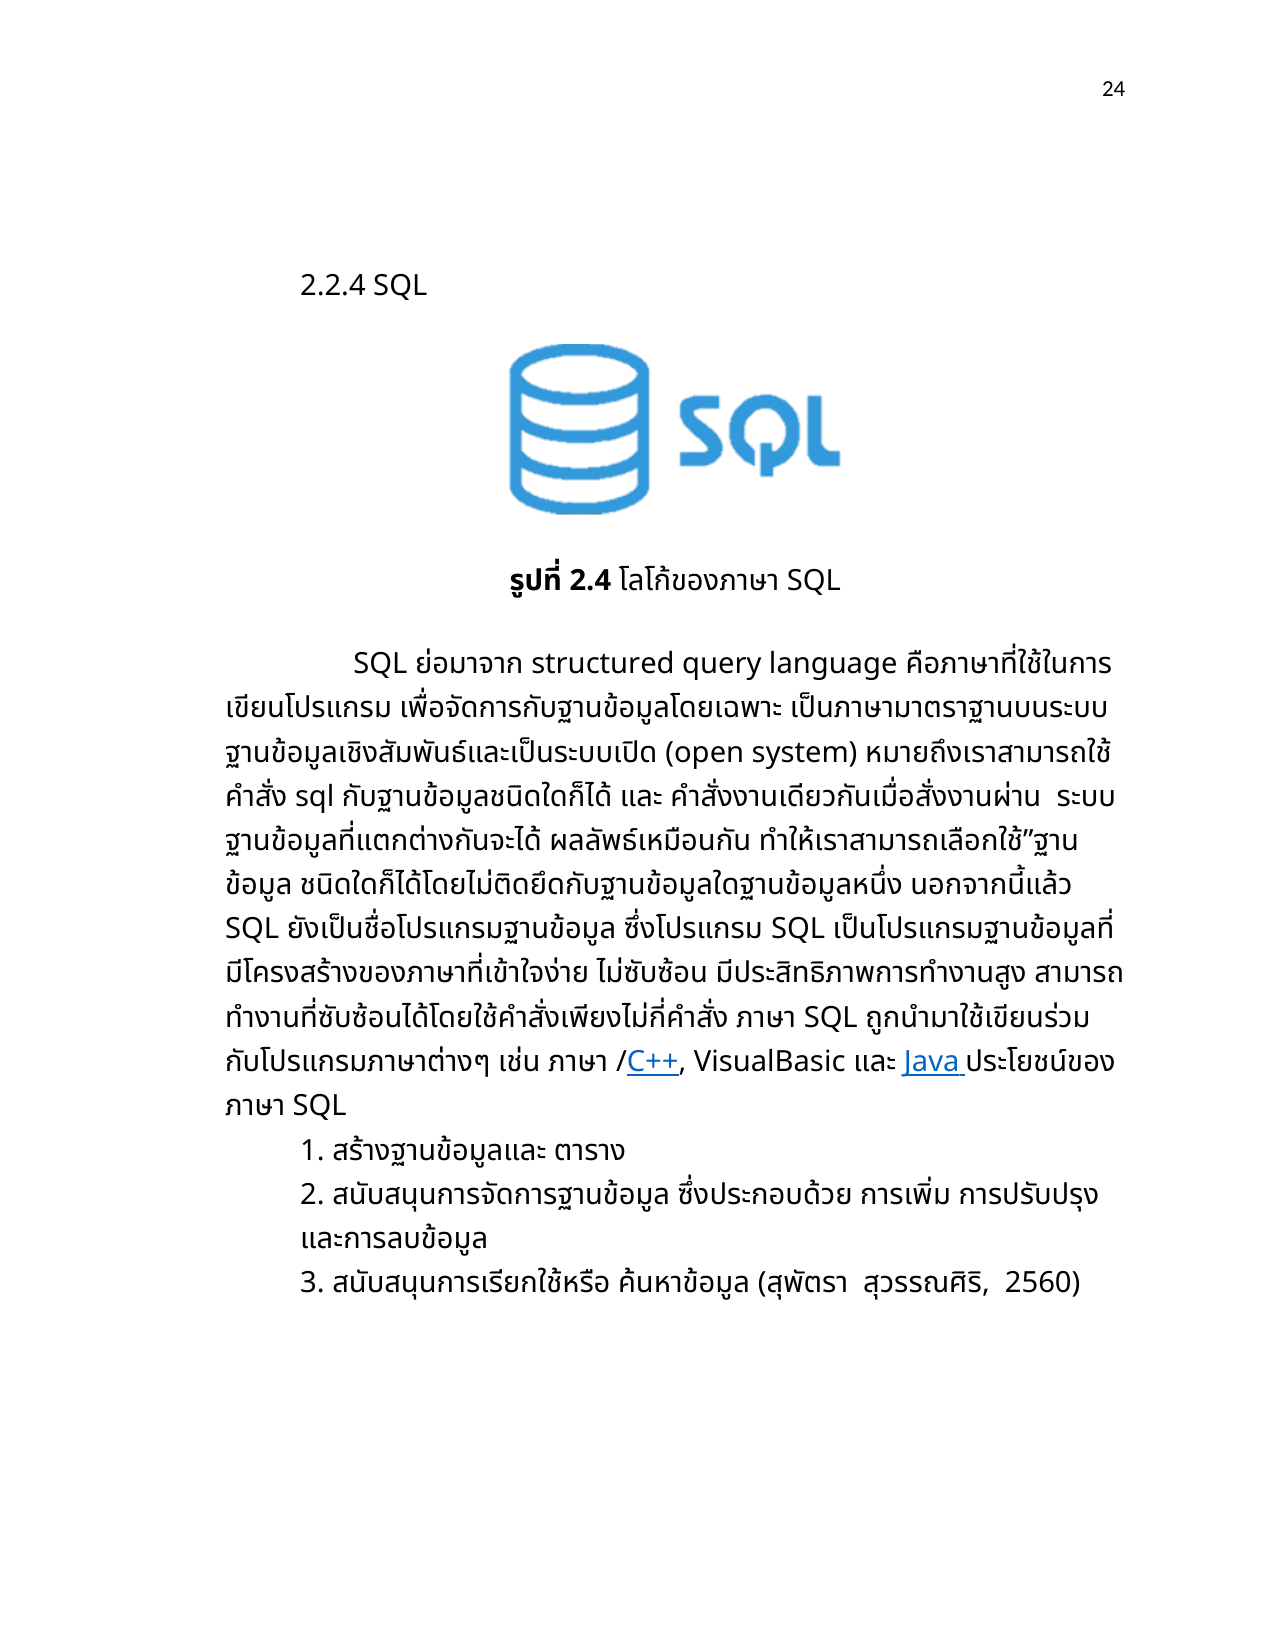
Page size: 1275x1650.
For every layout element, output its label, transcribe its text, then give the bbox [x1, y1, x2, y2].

text 1. สร้างฐานข้อมูลและ ตาราง 2. สนับสนุนการจัดการฐานข้อมูล ซึ่งประกอบด้วย การเพิ่ม การปรับปรุง และการลบข้อมูล 3. สนับสนุนการเรียกใช้หรือ ค้นหาข้อมูล (สุพัตรา สุวรรณศิริ, 2560) [300, 1129, 1125, 1306]
text SQL ย่อมาจาก structured query language คือภาษาที่ใช้ในการเขียนโปรแกรม เพื่อจัดการกับฐานข้อมูลโดยเฉพาะ เป็นภาษามาตราฐานบนระบบฐานข้อมูลเชิงสัมพันธ์และเป็นระบบเปิด (open system) หมายถึงเราสามารถใช้คำสั่ง sql กับฐานข้อมูลชนิดใดก็ได้ และ คำสั่งงานเดียวกันเมื่อสั่งงานผ่าน ระบบฐานข้อมูลที่แตกต่างกันจะได้ ผลลัพธ์เหมือนกัน ทำให้เราสามารถเลือกใช้”ฐานข้อมูล ชนิดใดก็ได้โดยไม่ติดยึดกับฐานข้อมูลใดฐานข้อมูลหนึ่ง นอกจากนี้แล้ว SQL ยังเป็นชื่อโปรแกรมฐานข้อมูล ซึ่งโปรแกรม SQL เป็นโปรแกรมฐานข้อมูลที่มีโครงสร้างของภาษาที่เข้าใจง่าย ไม่ซับซ้อน มีประสิทธิภาพการทำงานสูง สามารถทำงานที่ซับซ้อนได้โดยใช้คำสั่งเพียงไม่กี่คำสั่ง ภาษา SQL ถูกนำมาใช้เขียนร่วมกับโปรแกรมภาษาต่างๆ เช่น ภาษา /C++, VisualBasic และ Javaประโยชน์ของภาษา SQL [225, 643, 1125, 1129]
text รูปที่ 2.4 โลโก้ของภาษา SQL [225, 559, 1125, 603]
picture [486, 344, 864, 519]
text 2.2.4 SQL [225, 265, 1125, 304]
